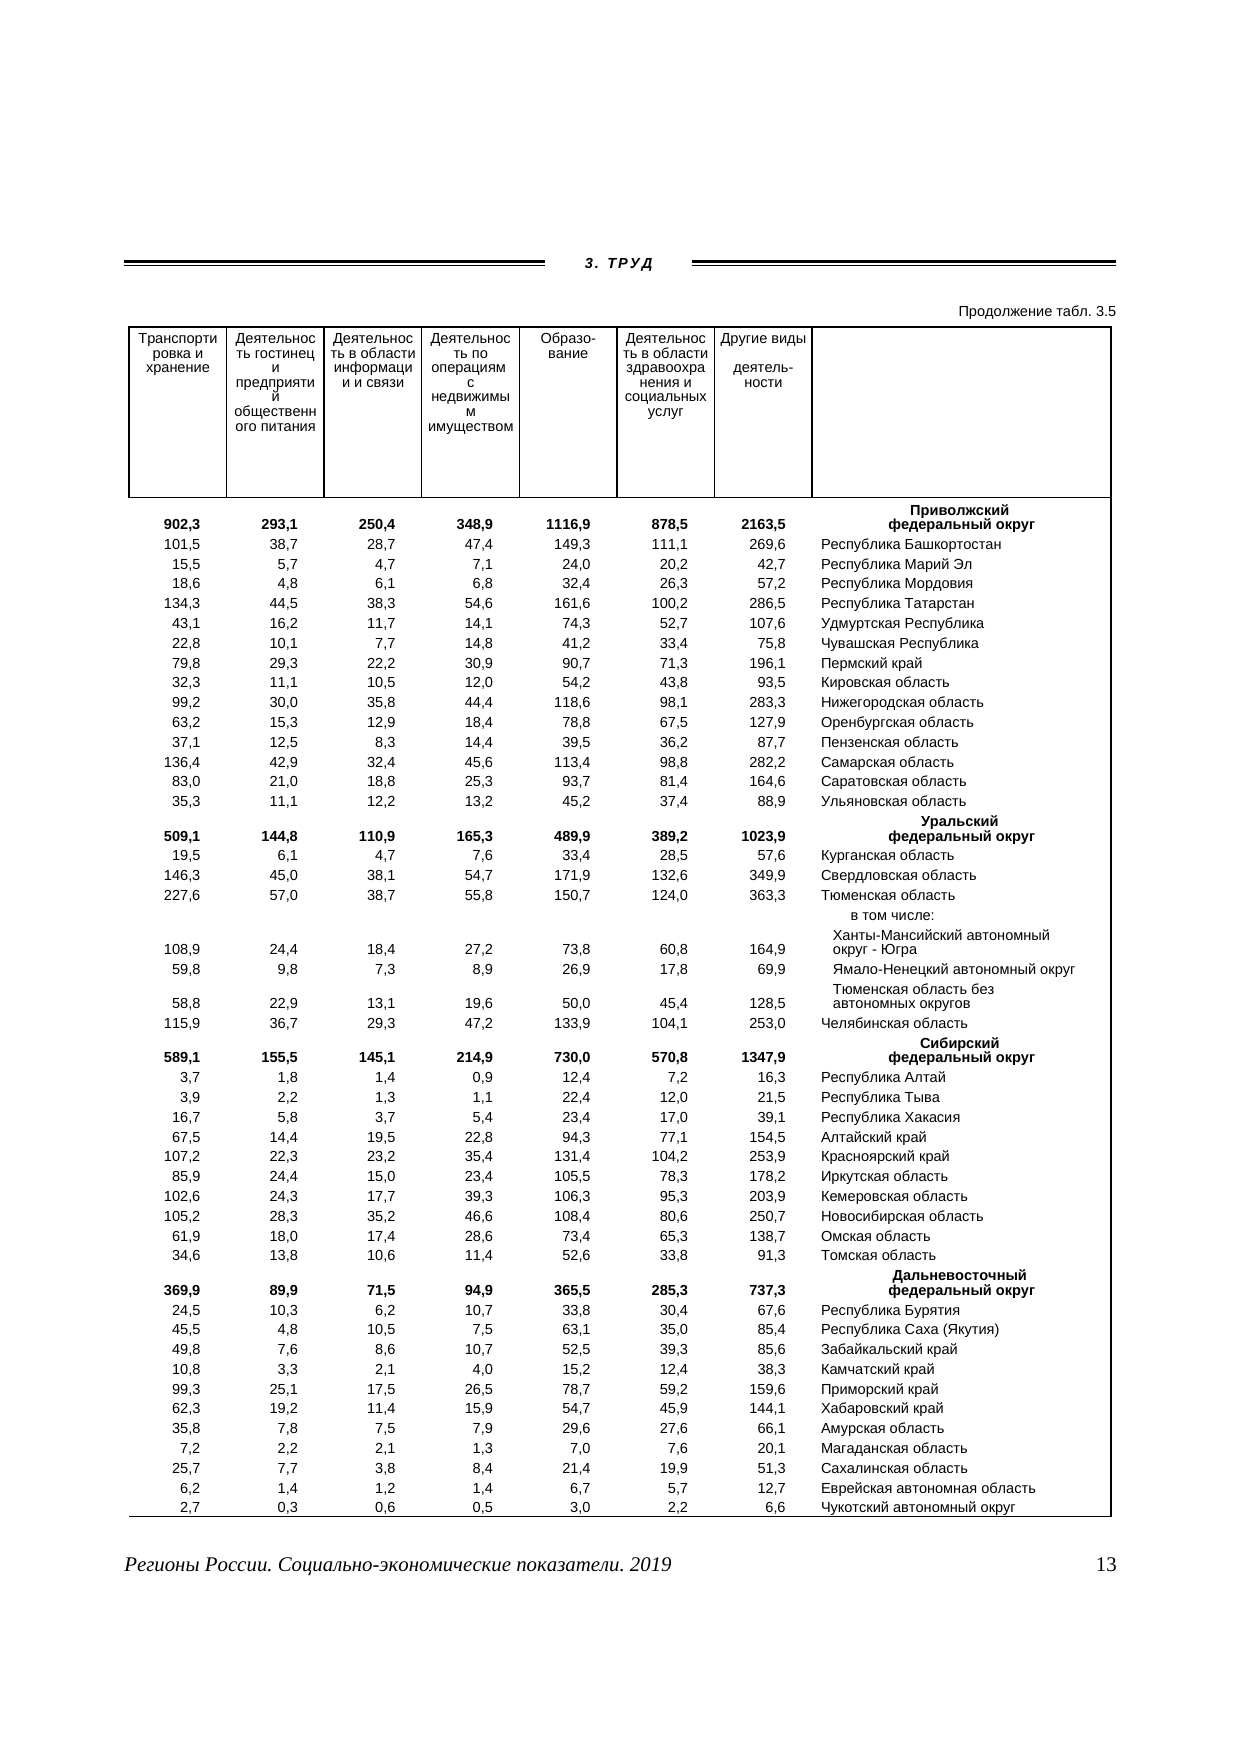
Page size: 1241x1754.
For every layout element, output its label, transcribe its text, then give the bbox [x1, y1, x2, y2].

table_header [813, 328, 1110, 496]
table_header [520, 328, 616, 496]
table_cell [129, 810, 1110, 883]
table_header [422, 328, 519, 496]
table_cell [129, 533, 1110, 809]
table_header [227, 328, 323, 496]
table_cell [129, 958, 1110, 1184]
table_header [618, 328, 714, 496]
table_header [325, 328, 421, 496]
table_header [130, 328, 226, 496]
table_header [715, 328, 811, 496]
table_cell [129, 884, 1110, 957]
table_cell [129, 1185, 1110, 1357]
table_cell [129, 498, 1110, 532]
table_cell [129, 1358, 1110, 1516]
text Продолжение табл. 3.5 [124, 303, 1116, 320]
